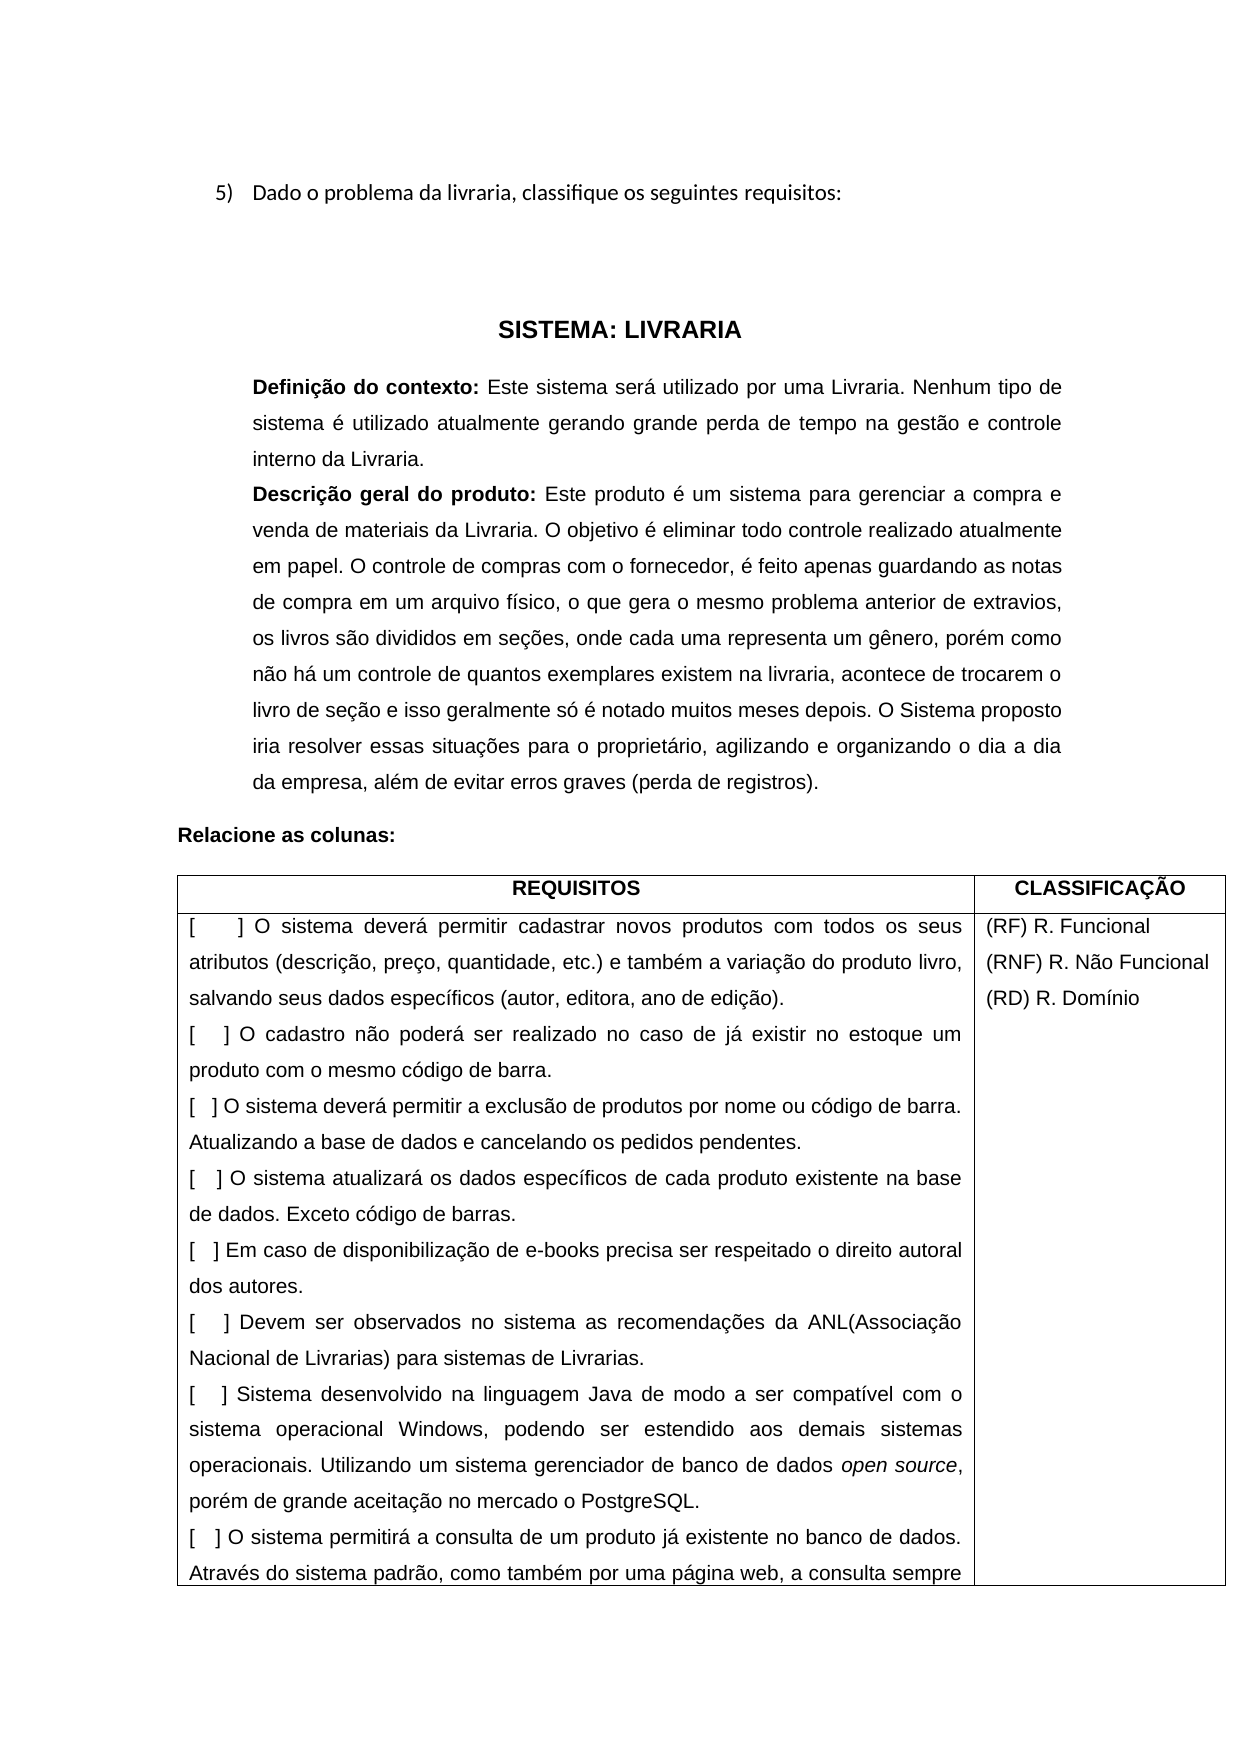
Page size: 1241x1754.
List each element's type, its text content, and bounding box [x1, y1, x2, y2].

table_header CLASSIFICAÇÃO [975, 876, 1225, 913]
text SISTEMA: LIVRARIA [177, 315, 1063, 343]
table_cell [178, 914, 974, 1585]
list Definição do contexto: Este sistema será utilizado por uma Livraria. Nenhum tipo de sistema é utilizado atualmente gerando grande perda de tempo na gestão e controle interno da Livraria. [252, 374, 1063, 470]
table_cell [975, 914, 1225, 1585]
list Dado o problema da livraria, classifique os seguintes requisitos: [215, 178, 1063, 206]
list Descrição geral do produto: Este produto é um sistema para gerenciar a compra e venda de materiais da Livraria. O objetivo é eliminar todo controle realizado atualmente em papel. O controle de compras com o fornecedor, é feito apenas guardando as notas de compra em um arquivo físico, o que gera o mesmo problema anterior de extravios, os livros são divididos em seções, onde cada uma representa um gênero, porém como não há um controle de quantos exemplares existem na livraria, acontece de trocarem o livro de seção e isso geralmente só é notado muitos meses depois. O Sistema proposto iria resolver essas situações para o proprietário, agilizando e organizando o dia a dia da empresa, além de evitar erros graves (perda de registros). [252, 482, 1063, 794]
text Relacione as colunas: [177, 822, 1063, 846]
table_header REQUISITOS [178, 876, 974, 913]
